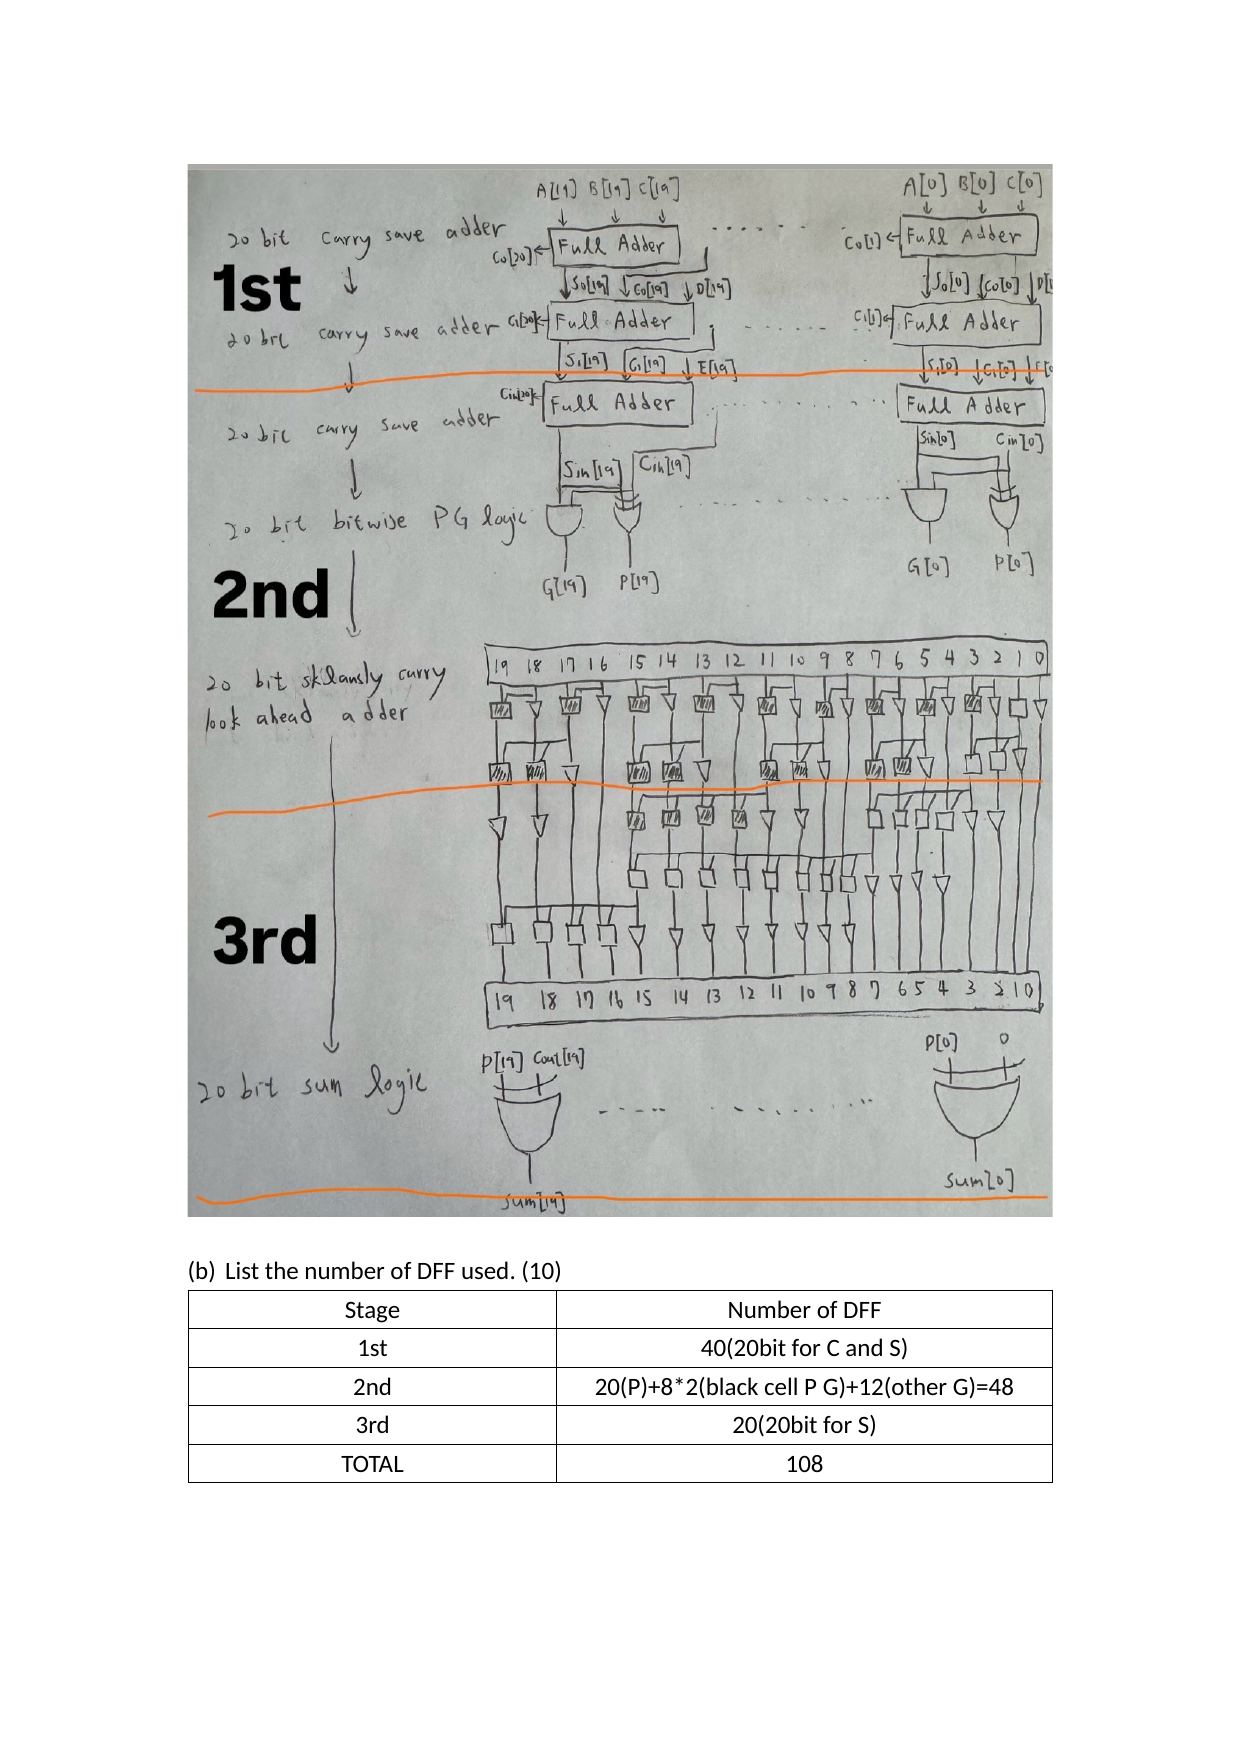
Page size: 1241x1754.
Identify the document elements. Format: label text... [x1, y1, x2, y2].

table_cell 3rd [189, 1406, 556, 1444]
table_header Number of DFF [557, 1291, 1052, 1328]
table_cell 20(20bit for S) [557, 1406, 1052, 1444]
table_cell 40(20bit for C and S) [557, 1329, 1052, 1367]
table_header Stage [189, 1291, 556, 1328]
table_cell 2nd [189, 1368, 556, 1405]
table_cell 1st [189, 1329, 556, 1367]
picture [187, 164, 1053, 1217]
table_cell 20(P)+8*2(black cell P G)+12(other G)=48 [557, 1368, 1052, 1405]
list List the number of DFF used. (10) [187, 1252, 1053, 1289]
table_cell TOTAL [189, 1445, 556, 1482]
table_cell 108 [557, 1445, 1052, 1482]
